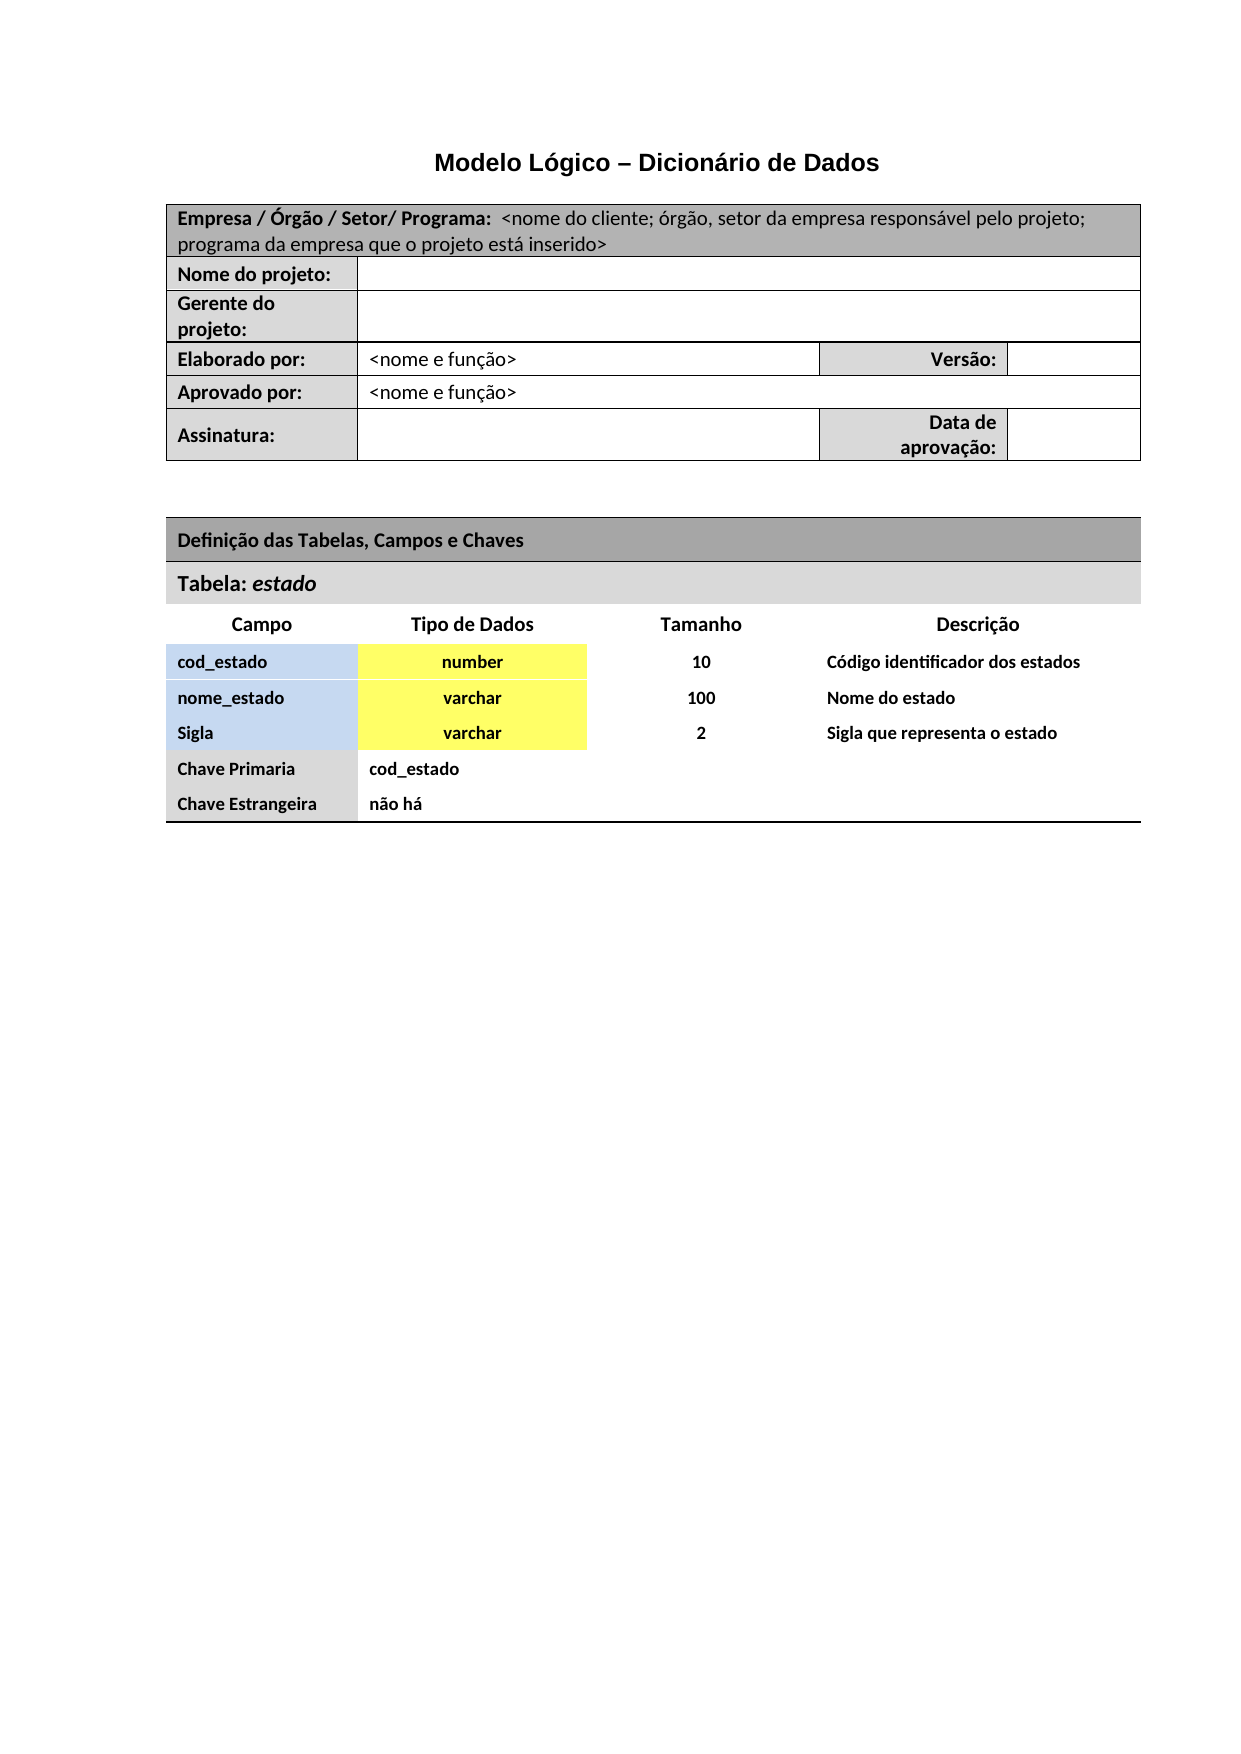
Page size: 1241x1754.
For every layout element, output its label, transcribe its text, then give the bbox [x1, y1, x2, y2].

table_cell [1008, 343, 1140, 375]
table_cell Gerente do projeto: [167, 291, 357, 341]
table_cell [358, 257, 1140, 289]
table_cell Sigla que representa o estado [816, 715, 1141, 750]
table_cell cod_estado [166, 644, 358, 679]
table_cell <nome e função> [358, 376, 1140, 408]
table_cell Campo [166, 605, 358, 644]
table_cell varchar [358, 715, 587, 750]
table_cell não há [358, 786, 1141, 821]
table_cell [358, 291, 1140, 341]
table_cell nome_estado [166, 680, 358, 715]
table_cell Data de aprovação: [820, 409, 1007, 460]
table_cell Nome do projeto: [167, 257, 357, 289]
table_cell 2 [587, 715, 816, 750]
table_cell Tipo de Dados [358, 605, 587, 644]
table_cell Tamanho [587, 605, 816, 644]
table_cell Chave Estrangeira [166, 786, 358, 821]
table_cell 100 [587, 680, 816, 715]
table_cell Versão: [820, 343, 1007, 375]
table_cell Aprovado por: [167, 376, 357, 408]
table_cell 10 [587, 644, 816, 679]
table_cell <nome e função> [358, 343, 819, 375]
text Modelo Lógico – Dicionário de Dados [177, 148, 1137, 176]
table_cell Tabela: estado [166, 562, 1141, 604]
table_cell Assinatura: [167, 409, 357, 460]
table_header Empresa / Órgão / Setor/ Programa: <nome do cliente; órgão, setor da empresa responsável pelo projeto; programa da empresa que o projeto está inserido> [167, 205, 1140, 256]
table_cell Elaborado por: [167, 343, 357, 375]
table_cell number [358, 644, 587, 679]
table_cell varchar [358, 680, 587, 715]
table_cell Sigla [166, 715, 358, 750]
table_cell [358, 409, 819, 460]
table_cell [1008, 409, 1140, 460]
table_cell Nome do estado [816, 680, 1141, 715]
table_cell Chave Primaria [166, 750, 358, 786]
table_cell Descrição [816, 605, 1141, 644]
table_cell Código identificador dos estados [816, 644, 1141, 679]
table_cell cod_estado [358, 750, 1141, 786]
table_header Definição das Tabelas, Campos e Chaves [166, 518, 1141, 561]
